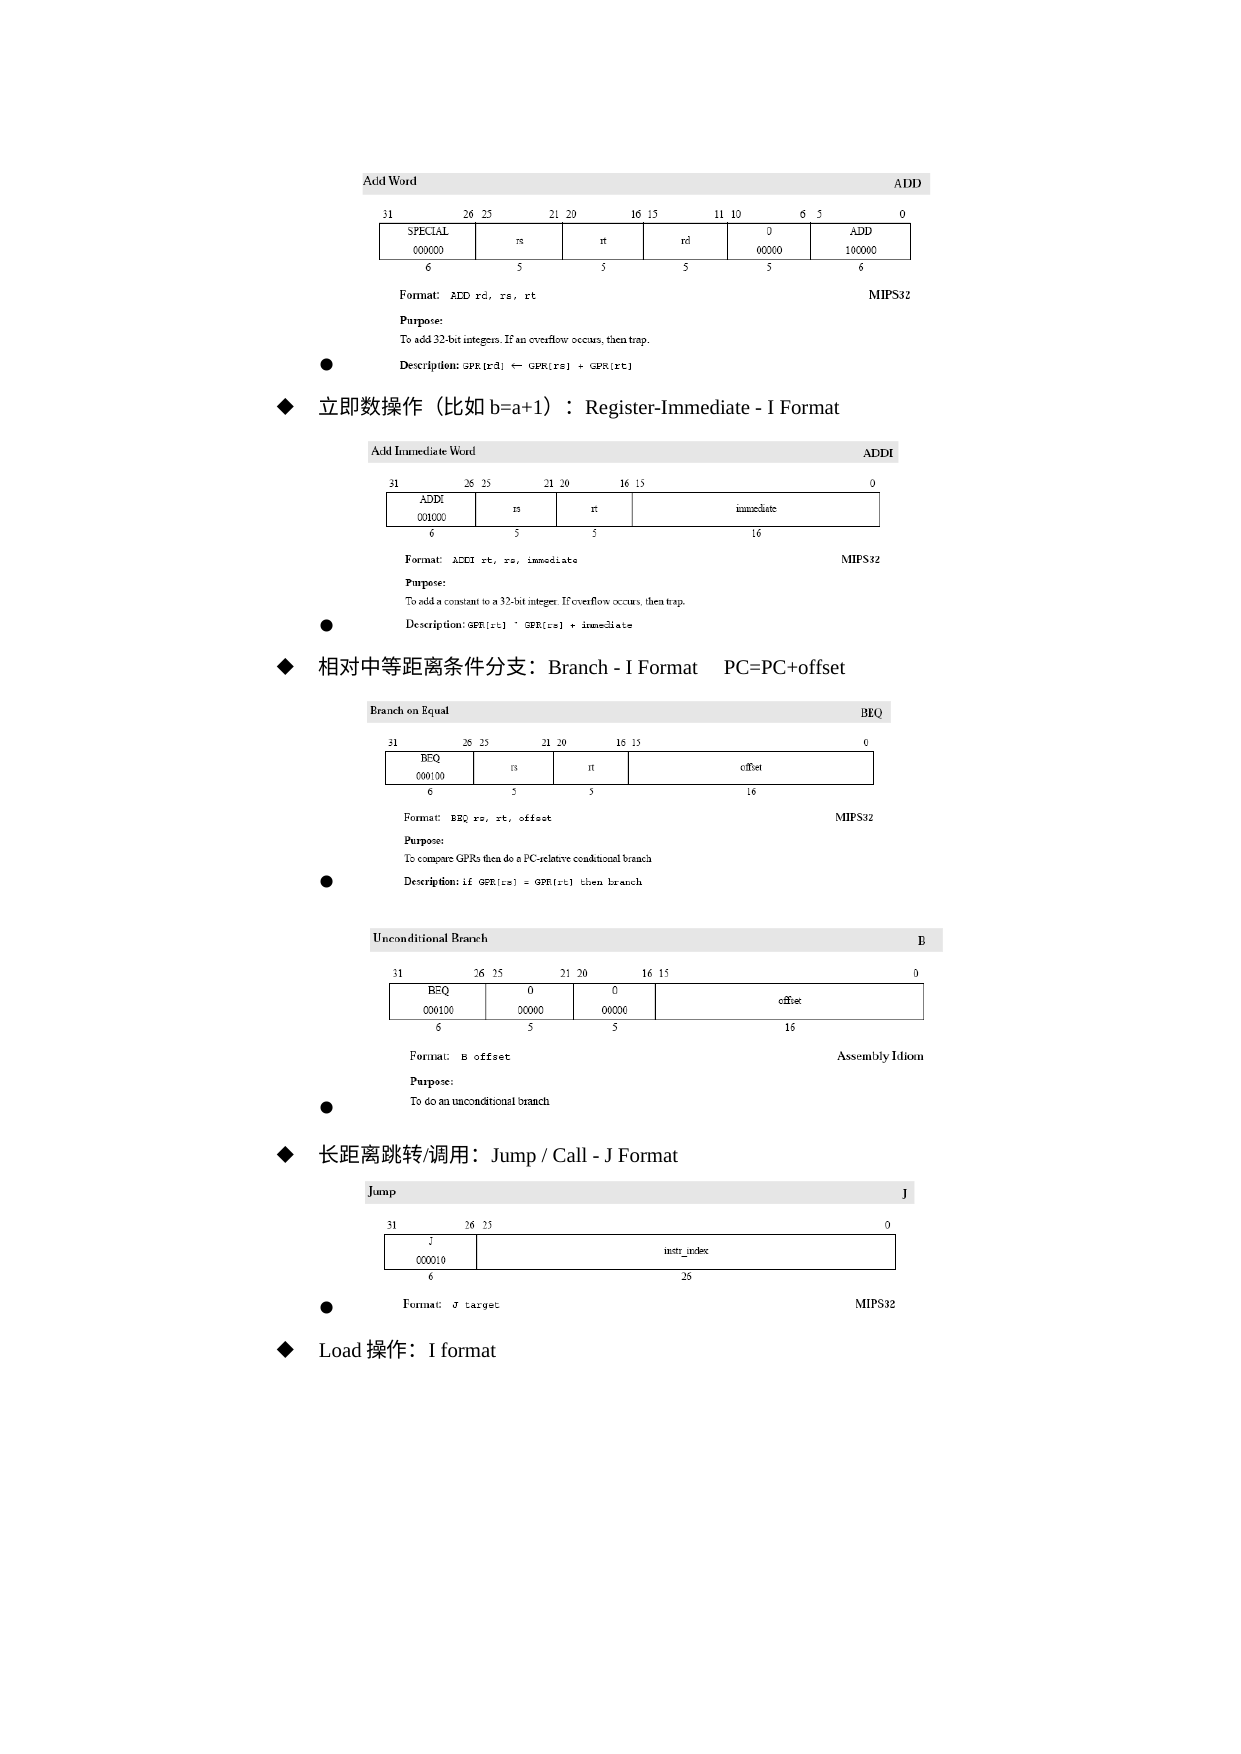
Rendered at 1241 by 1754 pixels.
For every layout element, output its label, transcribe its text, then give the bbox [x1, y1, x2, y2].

picture [362, 431, 908, 634]
list Load操作：I format [275, 1332, 1053, 1364]
picture [362, 924, 948, 1116]
picture [362, 173, 931, 372]
list 立即数操作（比如b=a+1）：Register-Immediate - I Format [275, 389, 1053, 422]
list 相对中等距离条件分支：Branch - I Format PC=PC+offset [275, 649, 1053, 682]
picture [362, 1179, 920, 1316]
list 长距离跳转/调用：Jump / Call - J Format [275, 1137, 1053, 1169]
picture [362, 695, 898, 890]
